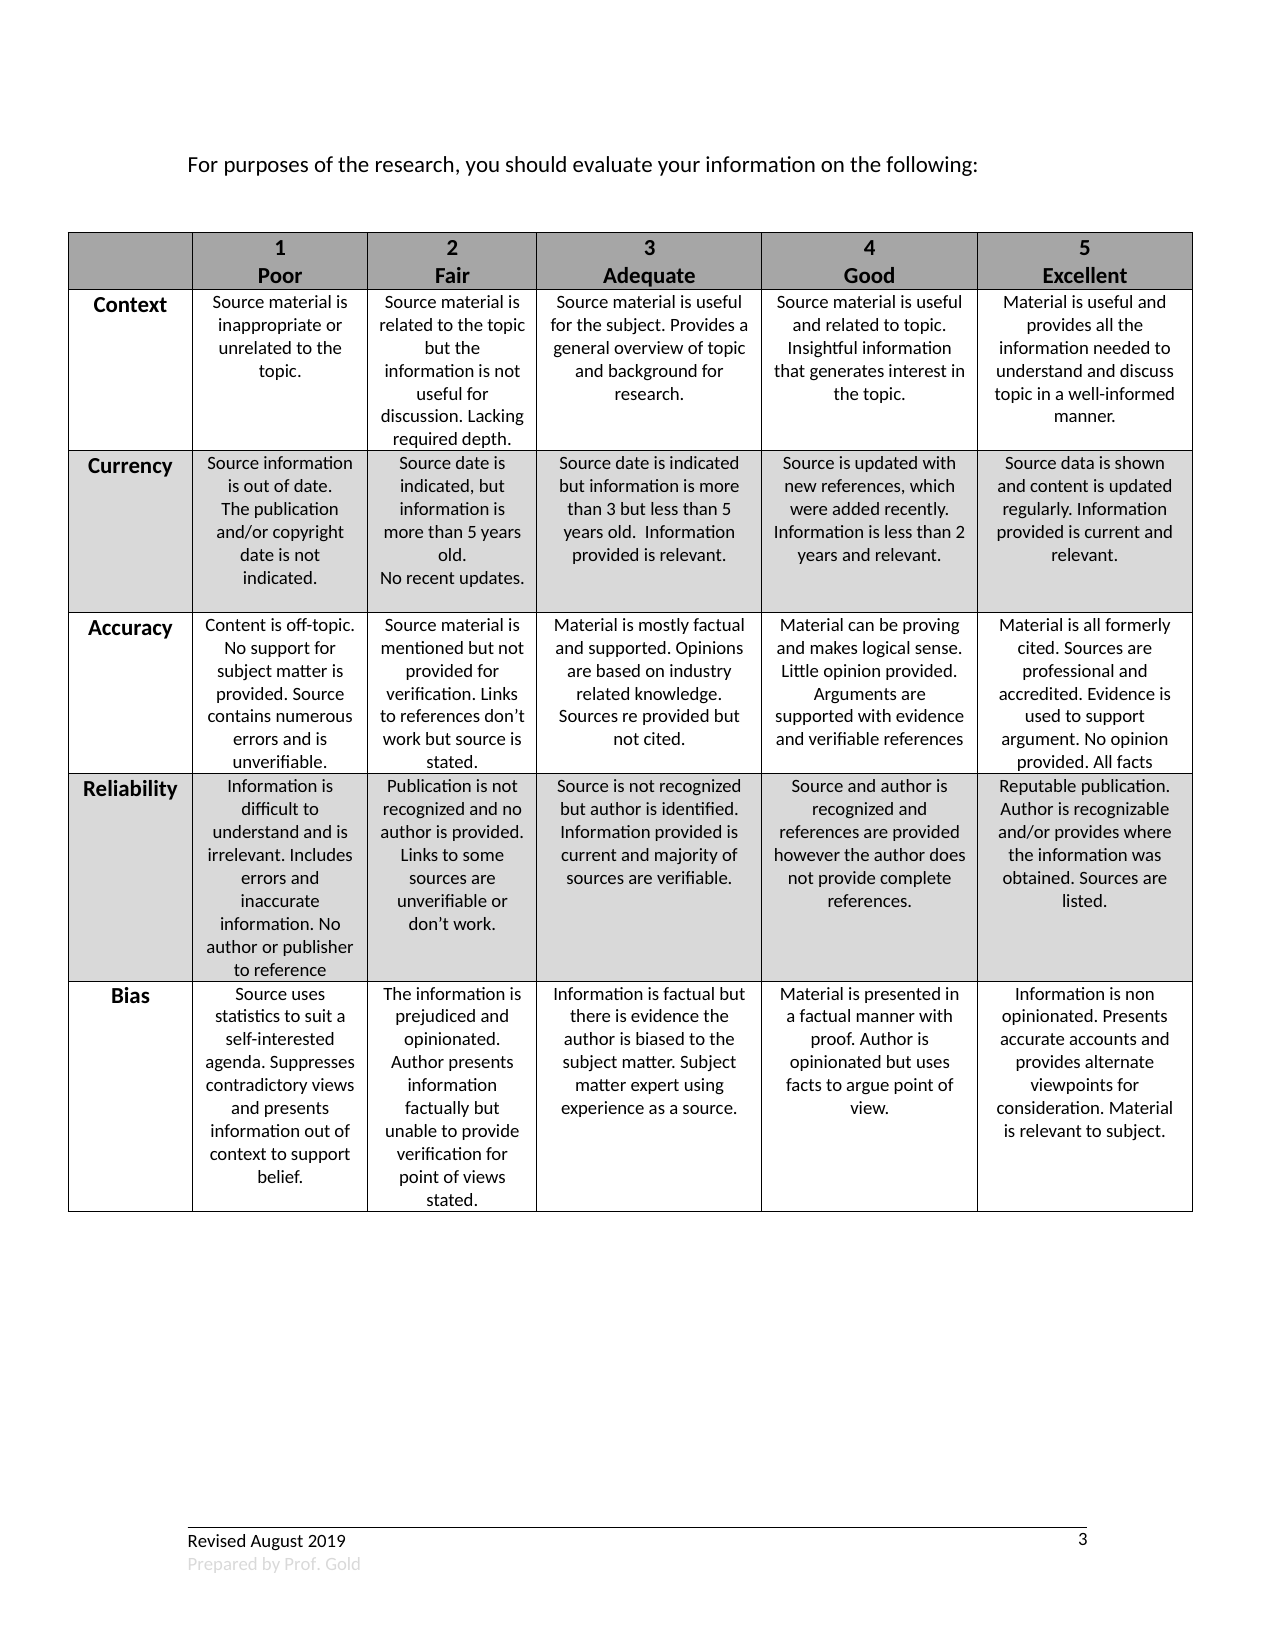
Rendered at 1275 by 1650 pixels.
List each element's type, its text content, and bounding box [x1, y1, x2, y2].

table_header 2 Fair [368, 233, 536, 289]
table_cell Accuracy [69, 613, 192, 773]
table_cell Source material is mentioned but not provided for verification. Links to references don’t work but source is stated. [368, 613, 536, 773]
table_cell Source date is indicated, but information is more than 5 years old. No recent updates. [368, 451, 536, 612]
table_cell Source uses statistics to suit a self-interested agenda. Suppresses contradictory views and presents information out of context to support belief. [193, 982, 367, 1211]
table_cell Source is not recognized but author is identified. Information provided is current and majority of sources are verifiable. [537, 774, 761, 981]
table_header 4 Good [762, 233, 977, 289]
table_cell Information is non opinionated. Presents accurate accounts and provides alternate viewpoints for consideration. Material is relevant to subject. [978, 982, 1192, 1211]
table_cell Reliability [69, 774, 192, 981]
table_cell Source date is indicated but information is more than 3 but less than 5 years old. Information provided is relevant. [537, 451, 761, 612]
table_cell Source data is shown and content is updated regularly. Information provided is current and relevant. [978, 451, 1192, 612]
table_cell Source material is related to the topic but the information is not useful for discussion. Lacking required depth. [368, 290, 536, 450]
table_cell Source material is inappropriate or unrelated to the topic. [193, 290, 367, 450]
table_cell Currency [69, 451, 192, 612]
table_cell Source material is useful and related to topic. Insightful information that generates interest in the topic. [762, 290, 977, 450]
table_cell Source and author is recognized and references are provided however the author does not provide complete references. [762, 774, 977, 981]
table_cell Source material is useful for the subject. Provides a general overview of topic and background for research. [537, 290, 761, 450]
table_cell Information is difficult to understand and is irrelevant. Includes errors and inaccurate information. No author or publisher to reference [193, 774, 367, 981]
table_cell Publication is not recognized and no author is provided. Links to some sources are unverifiable or don’t work. [368, 774, 536, 981]
table_cell Reputable publication. Author is recognizable and/or provides where the information was obtained. Sources are listed. [978, 774, 1192, 981]
table_cell Material is presented in a factual manner with proof. Author is opinionated but uses facts to argue point of view. [762, 982, 977, 1211]
table_cell Material is useful and provides all the information needed to understand and discuss topic in a well-informed manner. [978, 290, 1192, 450]
table_header [69, 233, 192, 289]
table_cell Source information is out of date. The publication and/or copyright date is not indicated. [193, 451, 367, 612]
text For purposes of the research, you should evaluate your information on the following: [187, 150, 1087, 178]
table_cell Source is updated with new references, which were added recently. Information is less than 2 years and relevant. [762, 451, 977, 612]
table_header 1 Poor [193, 233, 367, 289]
table_header 3 Adequate [537, 233, 761, 289]
table_cell Material can be proving and makes logical sense. Little opinion provided. Arguments are supported with evidence and verifiable references [762, 613, 977, 773]
table_header 5 Excellent [978, 233, 1192, 289]
table_cell Material is mostly factual and supported. Opinions are based on industry related knowledge. Sources re provided but not cited. [537, 613, 761, 773]
table_cell Context [69, 290, 192, 450]
table_cell Content is off-topic. No support for subject matter is provided. Source contains numerous errors and is unverifiable. [193, 613, 367, 773]
table_cell The information is prejudiced and opinionated. Author presents information factually but unable to provide verification for point of views stated. [368, 982, 536, 1211]
table_cell Bias [69, 982, 192, 1211]
table_cell Material is all formerly cited. Sources are professional and accredited. Evidence is used to support argument. No opinion provided. All facts [978, 613, 1192, 773]
table_cell Information is factual but there is evidence the author is biased to the subject matter. Subject matter expert using experience as a source. [537, 982, 761, 1211]
